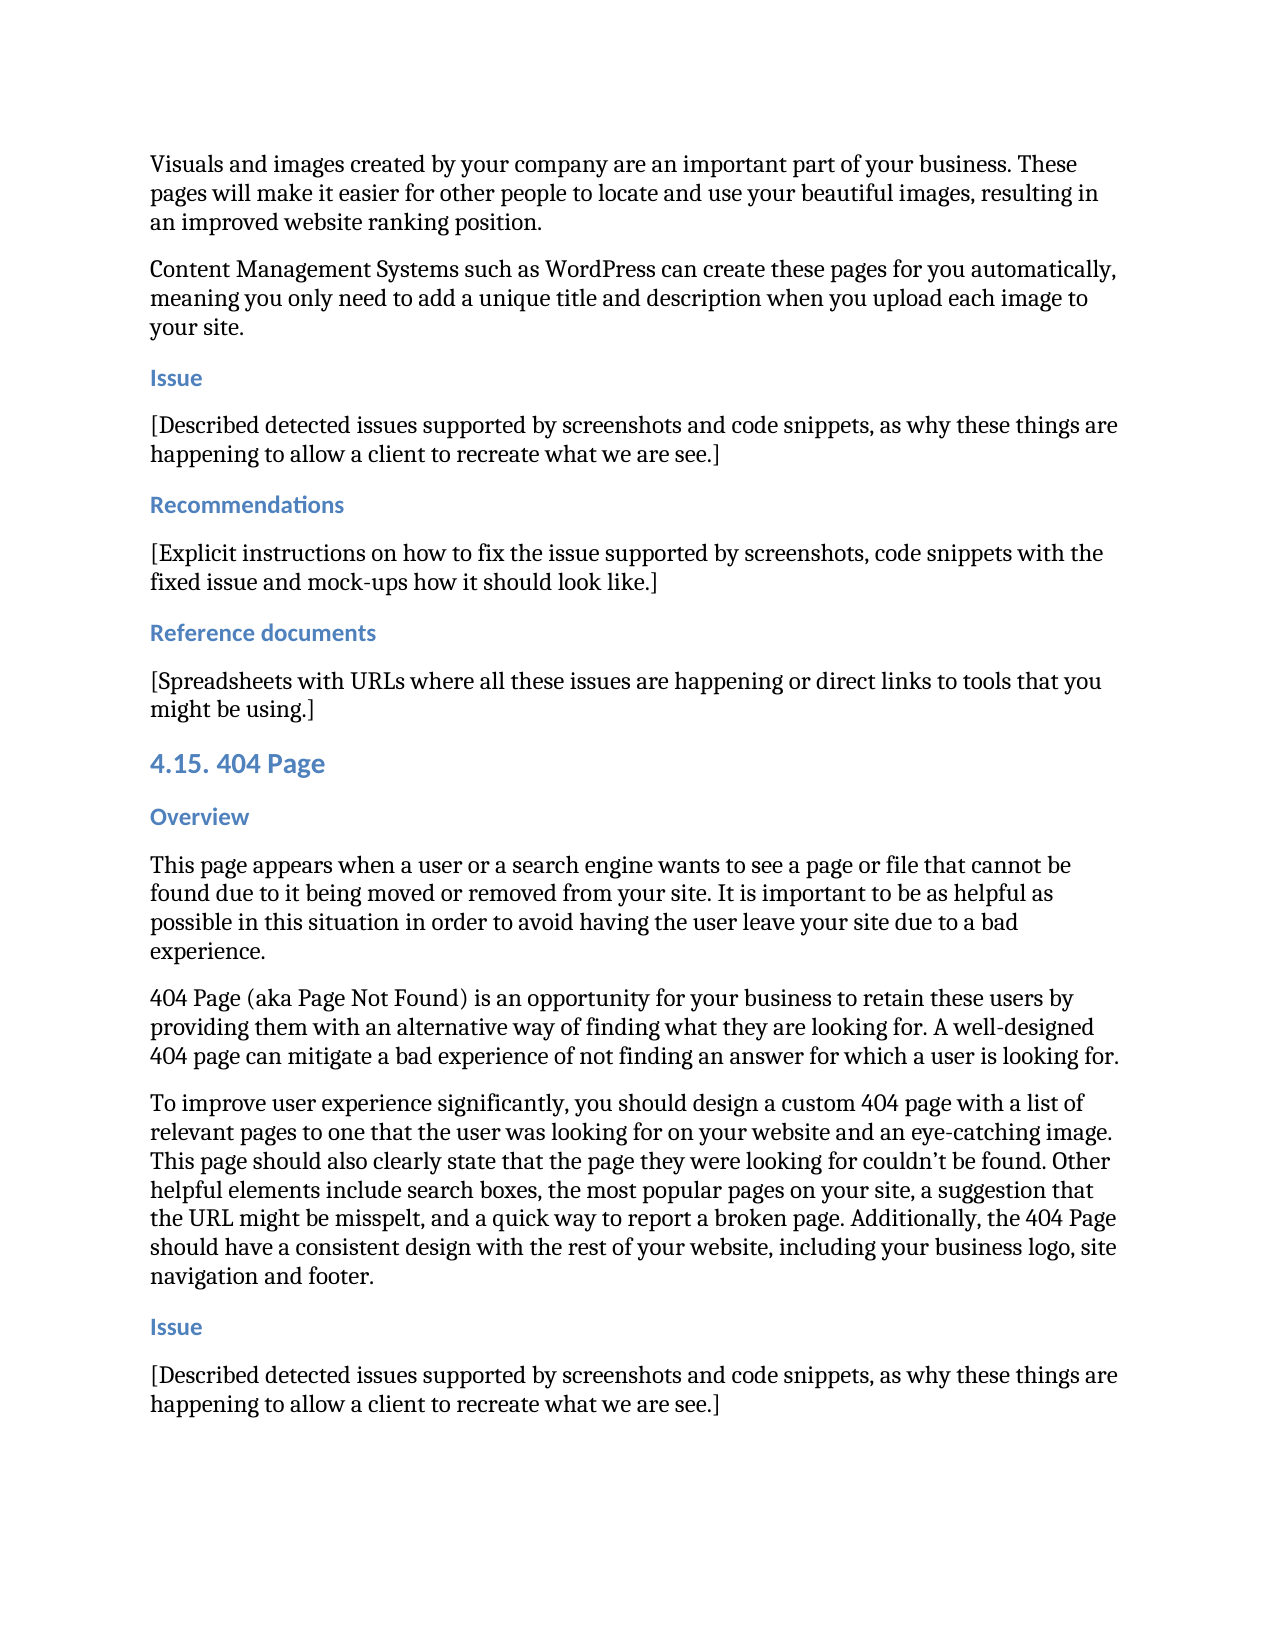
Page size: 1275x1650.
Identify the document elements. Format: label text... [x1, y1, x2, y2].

text Content Management Systems such as WordPress can create these pages for you automatically, meaning you only need to add a unique title and description when you upload each image to your site. [150, 255, 1125, 341]
text This page appears when a user or a search engine wants to see a page or file that cannot be found due to it being moved or removed from your site. It is important to be as helpful as possible in this situation in order to avoid having the user leave your site due to a bad experience. [150, 851, 1125, 966]
text [Explicit instructions on how to fix the issue supported by screenshots, code snippets with the fixed issue and mock-ups how it should look like.] [150, 539, 1125, 596]
subtitle Overview [150, 801, 1125, 832]
text [Spreadsheets with URLs where all these issues are happening or direct links to tools that you might be using.] [150, 667, 1125, 724]
subtitle Reference documents [150, 617, 1125, 648]
subtitle Issue [150, 362, 1125, 393]
text Visuals and images created by your company are an important part of your business. These pages will make it easier for other people to locate and use your beautiful images, resulting in an improved website ranking position. [150, 150, 1125, 236]
subtitle Recommendations [150, 490, 1125, 520]
subtitle Issue [150, 1311, 1125, 1342]
text 404 Page (aka Page Not Found) is an opportunity for your business to retain these users by providing them with an alternative way of finding what they are looking for. A well-designed 404 page can mitigate a bad experience of not finding an answer for which a user is looking for. [150, 984, 1125, 1071]
subtitle 4.15. 404 Page [150, 745, 1125, 781]
